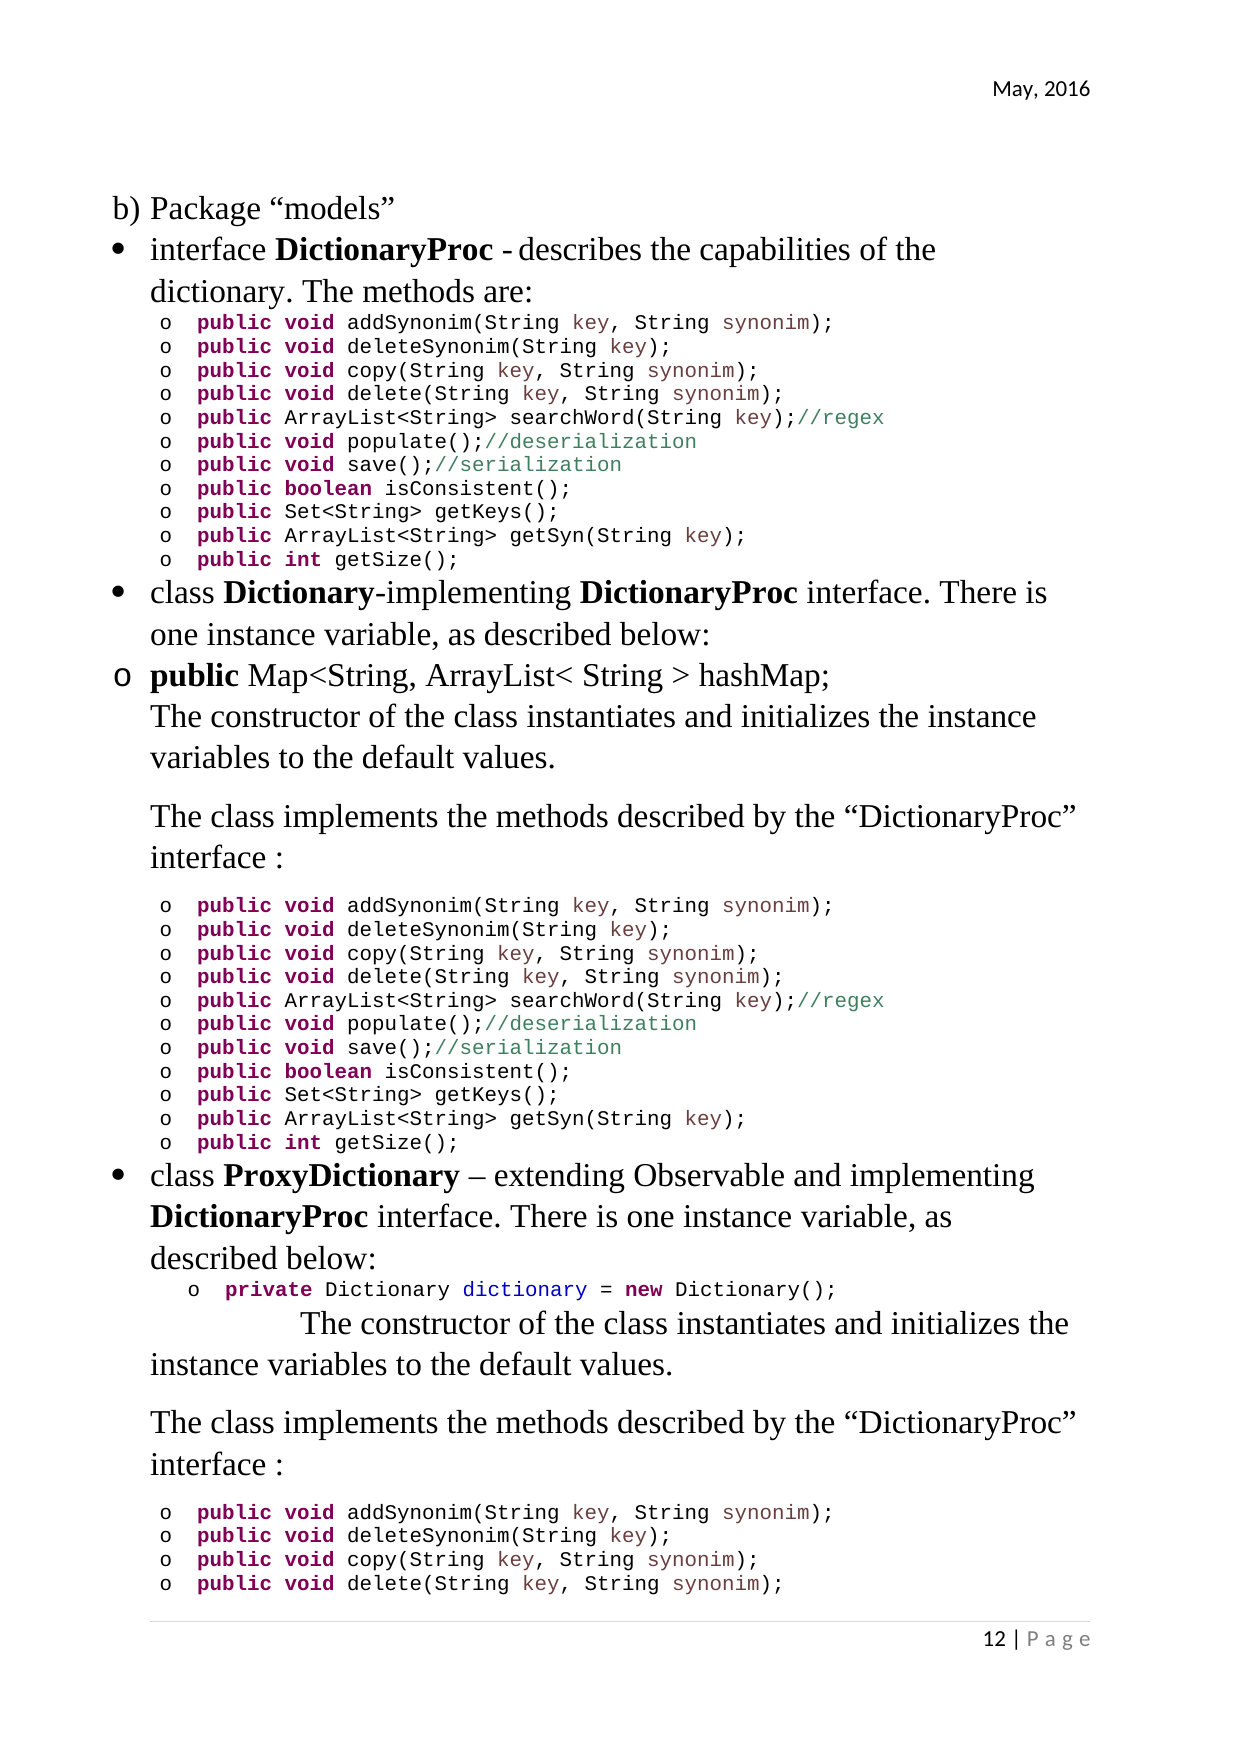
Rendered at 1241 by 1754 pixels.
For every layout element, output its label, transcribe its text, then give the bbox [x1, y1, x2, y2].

list public void populate();//deserialization [159, 1013, 1087, 1037]
text The class implements the methods described by the “DictionaryProc” interface : [150, 1402, 1087, 1482]
list public boolean isConsistent(); [159, 1061, 1087, 1084]
list public void addSynonim(String key, String synonim); [159, 895, 1087, 919]
list Package “models” [112, 188, 1087, 227]
list public ArrayList<String> getSyn(String key); [159, 1108, 1087, 1132]
list private Dictionary dictionary = new Dictionary(); [187, 1279, 1090, 1303]
list public void copy(String key, String synonim); [159, 942, 1087, 966]
list public Map<String, ArrayList< String > hashMap; [112, 655, 1087, 696]
list public void delete(String key, String synonim); [159, 966, 1087, 990]
list public ArrayList<String> searchWord(String key);//regex [159, 990, 1087, 1013]
text The class implements the methods described by the “DictionaryProc” interface : [150, 796, 1087, 876]
list class Dictionary-implementing DictionaryProc interface. There is one instance variable, as described below: [112, 572, 1087, 652]
list public ArrayList<String> searchWord(String key);//regex [159, 407, 1087, 431]
list public ArrayList<String> getSyn(String key); [159, 525, 1087, 549]
list public int getSize(); [159, 1132, 1087, 1155]
list public void populate();//deserialization [159, 431, 1087, 454]
list class ProxyDictionary – extending Observable and implementing DictionaryProc interface. There is one instance variable, as described below: [112, 1155, 1087, 1276]
list public void save();//serialization [159, 454, 1087, 478]
list public void copy(String key, String synonim); [159, 1549, 1087, 1573]
list public void copy(String key, String synonim); [159, 360, 1087, 383]
list The constructor of the class instantiates and initializes the instance variables to the default values. [150, 696, 1087, 776]
list public void delete(String key, String synonim); [159, 1573, 1087, 1596]
list public void save();//serialization [159, 1037, 1087, 1061]
list public int getSize(); [159, 549, 1087, 572]
list public void addSynonim(String key, String synonim); [159, 312, 1087, 336]
text The constructor of the class instantiates and initializes the instance variables to the default values. [150, 1303, 1087, 1383]
list public Set<String> getKeys(); [159, 1084, 1087, 1108]
list public void deleteSynonim(String key); [159, 919, 1087, 942]
list public boolean isConsistent(); [159, 478, 1087, 502]
list public void deleteSynonim(String key); [159, 1525, 1087, 1549]
list public void delete(String key, String synonim); [159, 383, 1087, 407]
list public Set<String> getKeys(); [159, 502, 1087, 525]
list public void deleteSynonim(String key); [159, 336, 1087, 360]
list interface DictionaryProc - describes the capabilities of the dictionary. The methods are: [112, 230, 1087, 309]
list public void addSynonim(String key, String synonim); [159, 1502, 1087, 1525]
